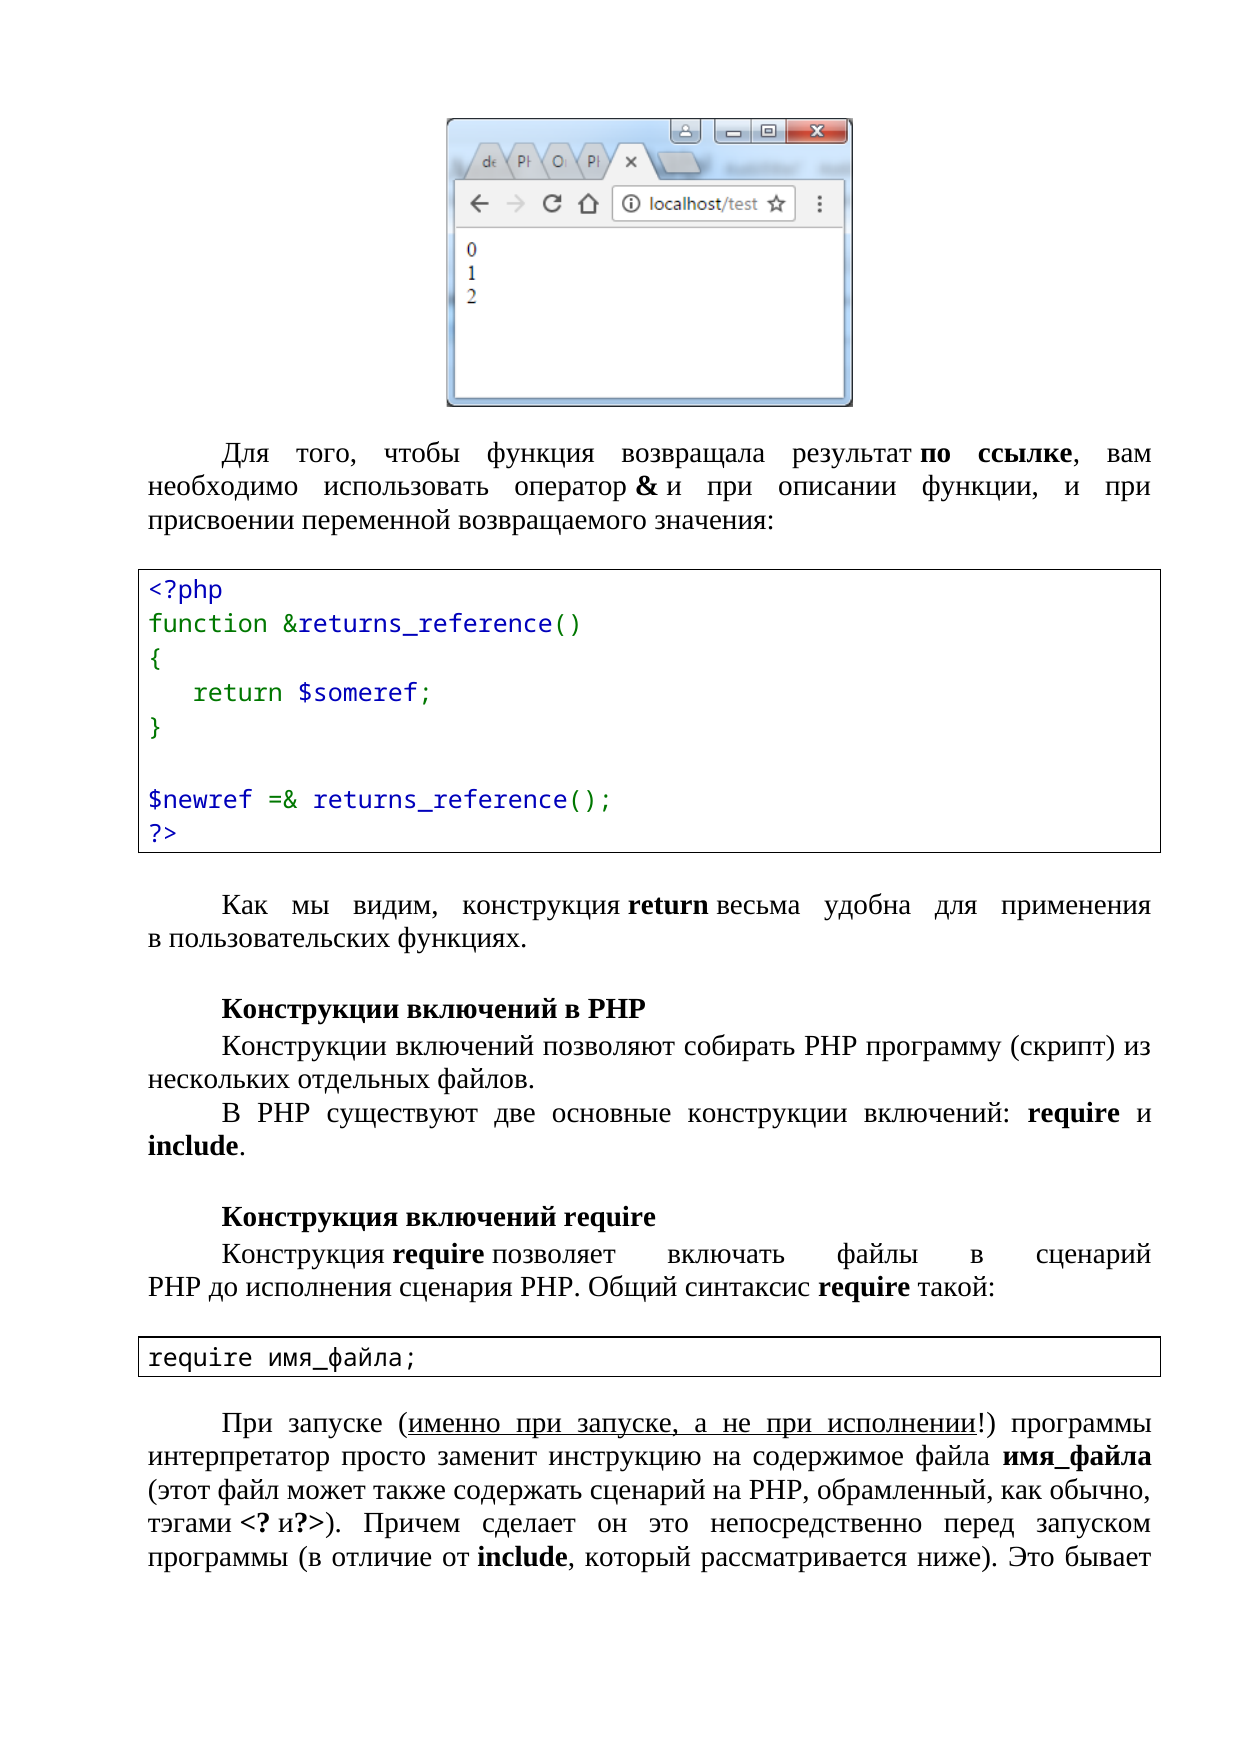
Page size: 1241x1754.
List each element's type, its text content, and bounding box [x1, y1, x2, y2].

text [148, 1405, 1152, 1572]
text В PHP существуют две основные конструкции включений: require и include. [148, 1095, 1152, 1162]
text require имя_файла; [139, 1338, 1160, 1376]
text Для того, чтобы функция возвращала результат по ссылке, вам необходимо использовать оператор & и при описании функции, и при присвоении переменной возвращаемого значения: [148, 435, 1152, 535]
picture [446, 118, 853, 407]
text Конструкции включений позволяют собирать PHP программу (скрипт) из нескольких отдельных файлов. [148, 1028, 1152, 1095]
subtitle Конструкции включений в PHP [148, 992, 1152, 1025]
text Как мы видим, конструкция return весьма удобна для применения в пользовательских функциях. [148, 887, 1152, 954]
text <?php function &returns_reference() { return $someref; } $newref =& returns_reference(); ?> [139, 570, 1160, 852]
text Конструкция require позволяет включать файлы в сценарий PHP до исполнения сценария PHP. Общий синтаксис require такой: [148, 1236, 1152, 1303]
subtitle Конструкция включений require [148, 1199, 1152, 1233]
